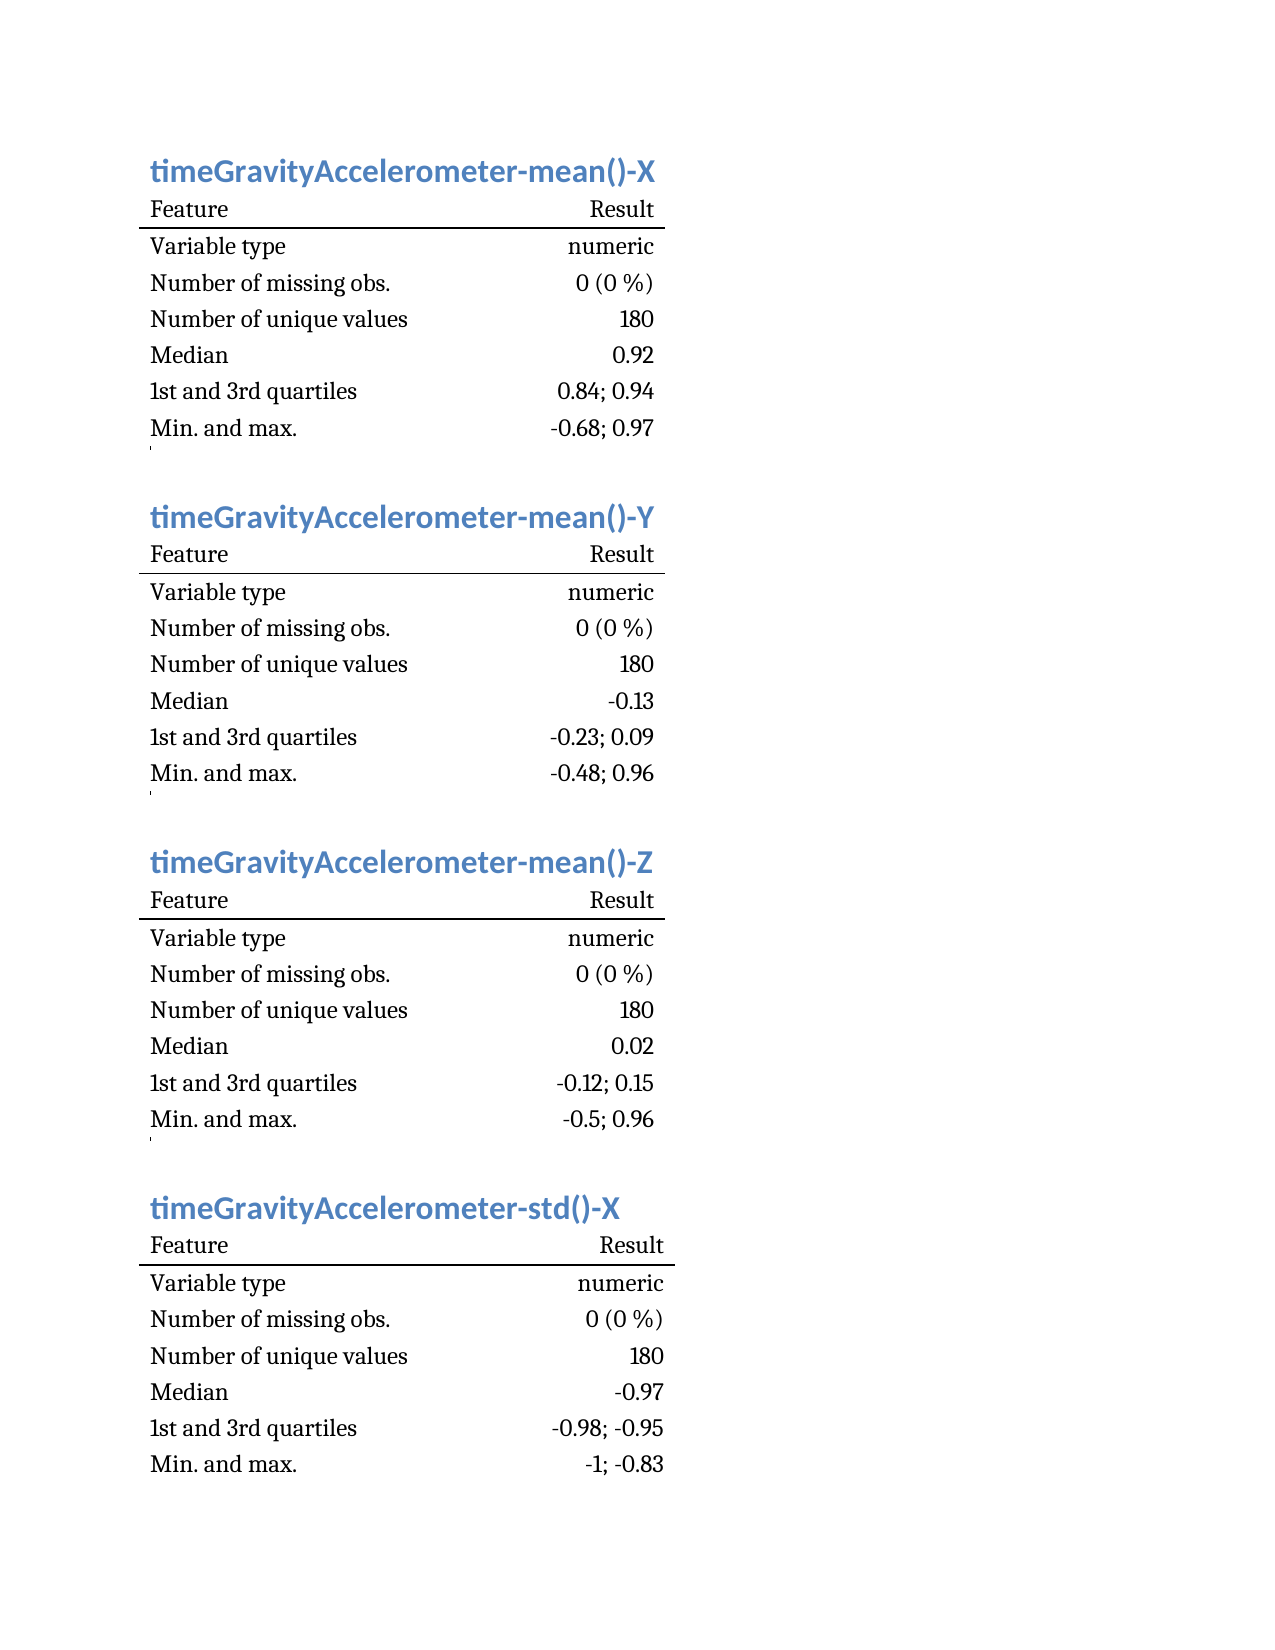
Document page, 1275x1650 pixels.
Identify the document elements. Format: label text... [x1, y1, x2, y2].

table_header Result [487, 1228, 675, 1264]
table_header Result [490, 536, 665, 573]
table_header Result [490, 882, 665, 918]
table_cell numeric [490, 229, 665, 265]
table_cell 0.92 [490, 337, 665, 373]
table_cell Number of missing obs. [139, 610, 490, 647]
subtitle timeGravityAccelerometer-std()-X [150, 1187, 1125, 1228]
table_cell 180 [487, 1338, 675, 1374]
table_cell -0.68; 0.97 [490, 410, 665, 446]
table_cell Median [139, 1374, 487, 1410]
table_cell Median [139, 683, 490, 719]
table_cell Min. and max. [139, 1101, 490, 1137]
table_header Feature [139, 882, 490, 918]
table_cell Number of missing obs. [139, 265, 490, 301]
table_cell Number of unique values [139, 647, 490, 683]
table_cell 0 (0 %) [490, 610, 665, 647]
table_cell -0.98; -0.95 [487, 1410, 675, 1447]
table_cell 1st and 3rd quartiles [139, 1065, 490, 1101]
table_cell 0.84; 0.94 [490, 374, 665, 410]
table_cell Median [139, 1029, 490, 1065]
table_cell Number of unique values [139, 1338, 487, 1374]
table_cell Variable type [139, 229, 490, 265]
table_header Result [490, 191, 665, 227]
subtitle timeGravityAccelerometer-mean()-Z [150, 841, 1125, 882]
table_header Feature [139, 536, 490, 573]
table_cell -0.23; 0.09 [490, 719, 665, 755]
table_cell Variable type [139, 1266, 487, 1302]
table_cell 0 (0 %) [490, 956, 665, 992]
table_cell numeric [490, 574, 665, 610]
table_cell 0.02 [490, 1029, 665, 1065]
table_header Feature [139, 1228, 487, 1264]
table_cell Number of missing obs. [139, 1302, 487, 1338]
table_cell -0.12; 0.15 [490, 1065, 665, 1101]
subtitle timeGravityAccelerometer-mean()-Y [150, 496, 1125, 536]
table_cell -0.97 [487, 1374, 675, 1410]
table_cell 1st and 3rd quartiles [139, 719, 490, 755]
table_cell Variable type [139, 920, 490, 956]
table_cell Number of unique values [139, 301, 490, 337]
table_cell numeric [490, 920, 665, 956]
table_cell 0 (0 %) [487, 1302, 675, 1338]
table_cell 1st and 3rd quartiles [139, 1410, 487, 1447]
table_cell 180 [490, 992, 665, 1028]
table_cell 0 (0 %) [490, 265, 665, 301]
table_cell numeric [487, 1266, 675, 1302]
table_cell -0.48; 0.96 [490, 755, 665, 792]
table_cell 180 [490, 301, 665, 337]
table_cell -0.13 [490, 683, 665, 719]
table_cell Number of unique values [139, 992, 490, 1028]
table_cell Min. and max. [139, 755, 490, 792]
subtitle timeGravityAccelerometer-mean()-X [150, 150, 1125, 191]
table_cell -0.5; 0.96 [490, 1101, 665, 1137]
table_cell 1st and 3rd quartiles [139, 374, 490, 410]
table_cell Median [139, 337, 490, 373]
table_cell Variable type [139, 574, 490, 610]
table_cell -1; -0.83 [487, 1447, 675, 1483]
table_header Feature [139, 191, 490, 227]
table_cell 180 [490, 647, 665, 683]
table_cell Min. and max. [139, 410, 490, 446]
table_cell Min. and max. [139, 1447, 487, 1483]
table_cell Number of missing obs. [139, 956, 490, 992]
